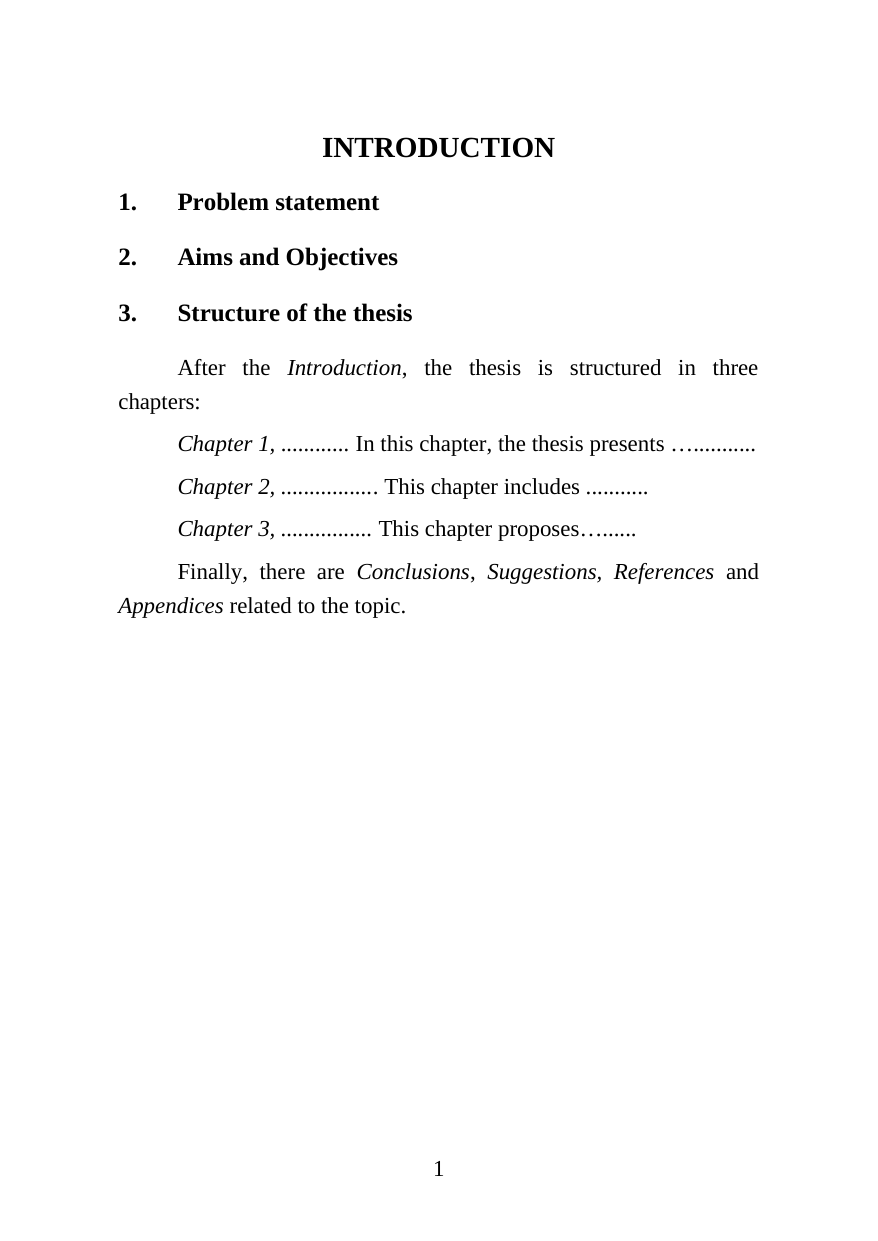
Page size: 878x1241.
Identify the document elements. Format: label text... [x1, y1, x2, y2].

subtitle Structure of the thesis [118, 298, 759, 327]
title INTRODUCTION [118, 131, 759, 164]
subtitle Aims and Objectives [118, 242, 759, 271]
text Chapter 2, ................. This chapter includes ........... [118, 473, 759, 499]
text After the Introduction, the thesis is structured in three chapters: [118, 353, 759, 414]
subtitle Problem statement [118, 187, 759, 215]
text Chapter 1, ............ In this chapter, the thesis presents …........... [118, 430, 759, 457]
text Chapter 3, ................ This chapter proposes…...... [118, 515, 759, 542]
text Finally, there are Conclusions, Suggestions, References and Appendices related to the topic. [118, 558, 759, 618]
